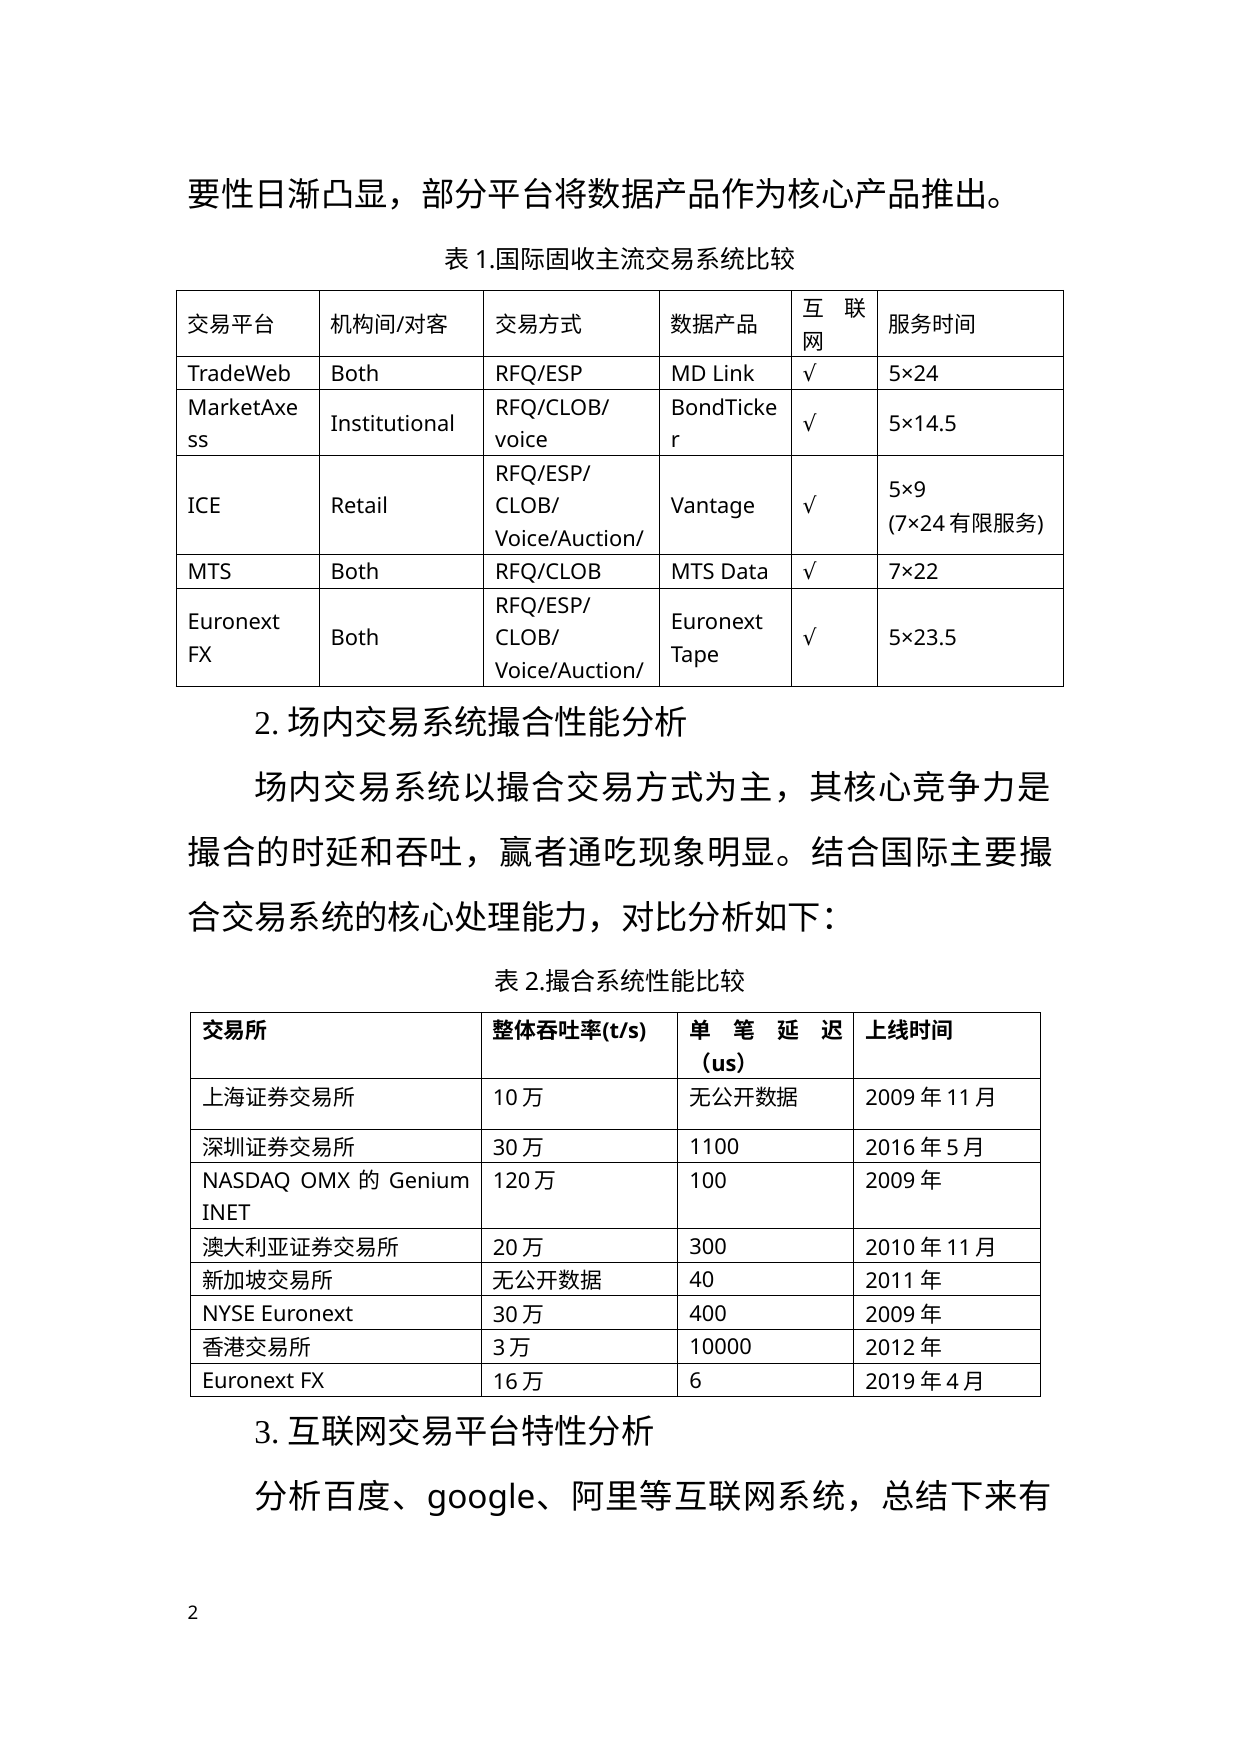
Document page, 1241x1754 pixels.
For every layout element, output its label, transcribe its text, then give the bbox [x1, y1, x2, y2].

table_cell RFQ/CLOB [484, 555, 659, 587]
table_cell 深圳证券交易所 [191, 1130, 481, 1162]
table_header 单笔延迟（us） [678, 1013, 853, 1078]
text 表1.国际固收主流交易系统比较 [187, 225, 1053, 290]
table_cell MarketAxess [177, 390, 319, 455]
table_cell Retail [320, 456, 483, 554]
table_cell 30万 [482, 1296, 677, 1329]
table_cell 20万 [482, 1229, 677, 1262]
table_cell 400 [678, 1296, 853, 1329]
table_cell 3万 [482, 1330, 677, 1362]
table_cell MTS [177, 555, 319, 587]
text 表2.撮合系统性能比较 [187, 947, 1053, 1012]
table_cell BondTicker [660, 390, 791, 455]
table_cell 10000 [678, 1330, 853, 1362]
table_header 交易所 [191, 1013, 481, 1078]
table_cell 1100 [678, 1130, 853, 1162]
table_cell 2019年4月 [854, 1364, 1040, 1396]
table_cell Institutional [320, 390, 483, 455]
table_header 数据产品 [660, 291, 791, 356]
table_cell Euronext FX [177, 589, 319, 686]
table_cell RFQ/CLOB/voice [484, 390, 659, 455]
table_cell TradeWeb [177, 357, 319, 389]
table_cell √ [792, 390, 877, 455]
table_cell 2009年11月 [854, 1079, 1040, 1129]
table_cell Euronext FX [191, 1364, 481, 1396]
table_header 上线时间 [854, 1013, 1040, 1078]
table_cell 5×23.5 [878, 589, 1063, 686]
table_cell 澳大利亚证券交易所 [191, 1229, 481, 1262]
table_cell 2009年 [854, 1296, 1040, 1329]
table_header 交易平台 [177, 291, 319, 356]
table_cell NASDAQ OMX的Genium INET [191, 1163, 481, 1228]
table_cell 上海证券交易所 [191, 1079, 481, 1129]
table_cell 2016年5月 [854, 1130, 1040, 1162]
table_cell √ [792, 456, 877, 554]
table_cell MTS Data [660, 555, 791, 587]
text 3. 互联网交易平台特性分析 [187, 1397, 1053, 1462]
table_header 互联网 [792, 291, 877, 356]
table_cell RFQ/ESP/CLOB/ Voice/Auction/ [484, 589, 659, 686]
table_cell √ [792, 357, 877, 389]
table_cell NYSE Euronext [191, 1296, 481, 1329]
table_header 服务时间 [878, 291, 1063, 356]
table_header 整体吞吐率(t/s) [482, 1013, 677, 1078]
table_header 交易方式 [484, 291, 659, 356]
table_cell 2009年 [854, 1163, 1040, 1228]
table_cell 16万 [482, 1364, 677, 1396]
table_cell Both [320, 555, 483, 587]
text 场内交易系统以撮合交易方式为主，其核心竞争力是撮合的时延和吞吐，赢者通吃现象明显。结合国际主要撮合交易系统的核心处理能力，对比分析如下： [187, 752, 1053, 947]
table_cell 100 [678, 1163, 853, 1228]
table_cell 40 [678, 1263, 853, 1295]
table_header 机构间/对客 [320, 291, 483, 356]
table_cell 30万 [482, 1130, 677, 1162]
table_cell RFQ/ESP/CLOB/ Voice/Auction/ [484, 456, 659, 554]
table_cell Both [320, 357, 483, 389]
table_cell √ [792, 589, 877, 686]
table_cell 5×14.5 [878, 390, 1063, 455]
table_cell 无公开数据 [482, 1263, 677, 1295]
table_cell Euronext Tape [660, 589, 791, 686]
table_cell 6 [678, 1364, 853, 1396]
table_cell 新加坡交易所 [191, 1263, 481, 1295]
text 2. 场内交易系统撮合性能分析 [187, 687, 1053, 752]
table_cell 无公开数据 [678, 1079, 853, 1129]
table_cell √ [792, 555, 877, 587]
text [187, 160, 1053, 225]
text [187, 1462, 1053, 1527]
table_cell 120万 [482, 1163, 677, 1228]
table_cell ICE [177, 456, 319, 554]
table_cell Vantage [660, 456, 791, 554]
table_cell 5×24 [878, 357, 1063, 389]
table_cell 2010年11月 [854, 1229, 1040, 1262]
table_cell 5×9 (7×24有限服务) [878, 456, 1063, 554]
table_cell 2011年 [854, 1263, 1040, 1295]
table_cell 2012年 [854, 1330, 1040, 1362]
table_cell 7×22 [878, 555, 1063, 587]
table_cell 300 [678, 1229, 853, 1262]
table_cell RFQ/ESP [484, 357, 659, 389]
table_cell 10万 [482, 1079, 677, 1129]
table_cell MD Link [660, 357, 791, 389]
table_cell 香港交易所 [191, 1330, 481, 1362]
table_cell Both [320, 589, 483, 686]
